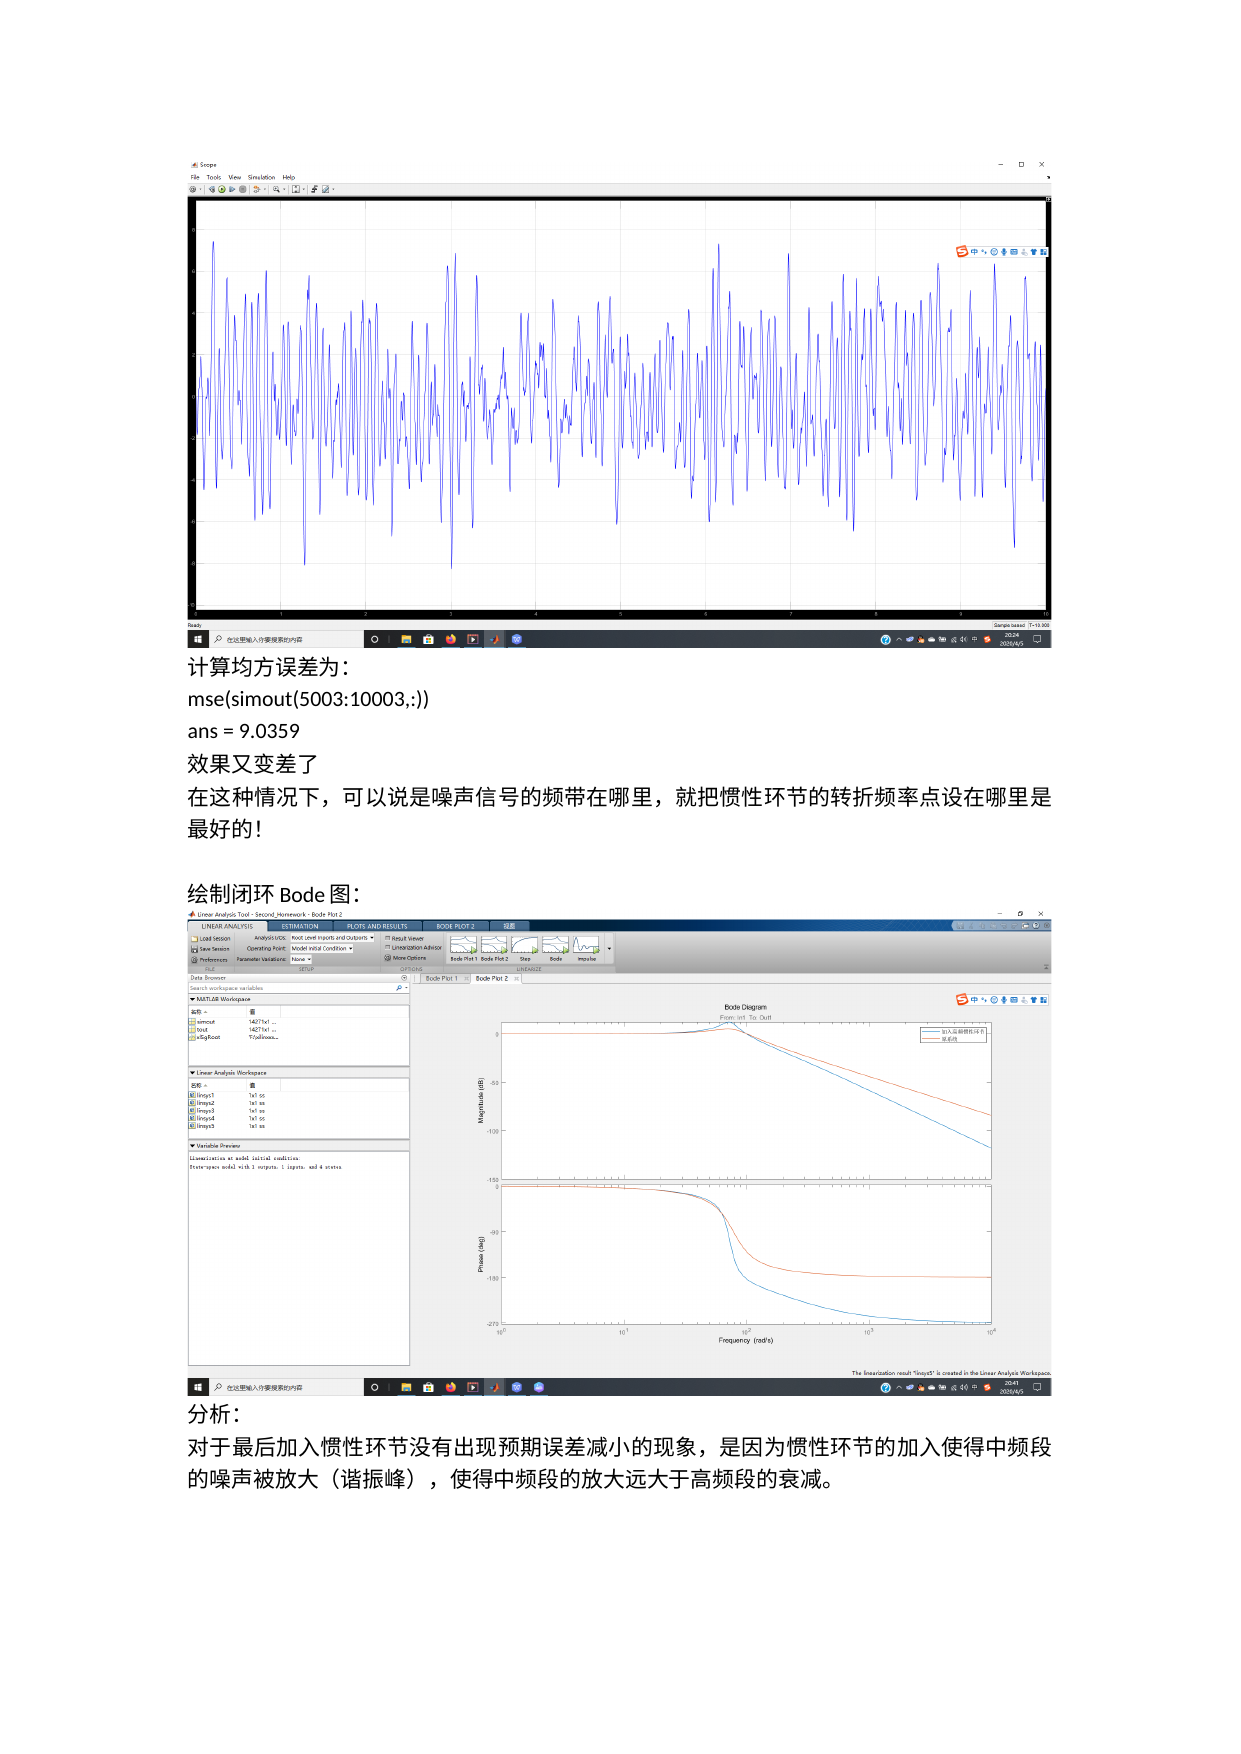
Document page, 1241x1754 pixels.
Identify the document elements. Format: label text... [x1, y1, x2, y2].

picture [187, 909, 1052, 1396]
text 效果又变差了 [187, 747, 1053, 779]
text 计算均方误差为： [187, 649, 1053, 682]
text 对于最后加入惯性环节没有出现预期误差减小的现象，是因为惯性环节的加入使得中频段的噪声被放大（谐振峰），使得中频段的放大远大于高频段的衰减。 [187, 1429, 1053, 1494]
text 绘制闭环Bode图： [187, 877, 1053, 909]
text 分析： [187, 1397, 1053, 1429]
text mse(simout(5003:10003,:)) [187, 682, 1053, 714]
text ans = 9.0359 [187, 714, 1053, 747]
text 在这种情况下，可以说是噪声信号的频带在哪里，就把惯性环节的转折频率点设在哪里是最好的！ [187, 779, 1053, 844]
picture [187, 162, 1052, 648]
